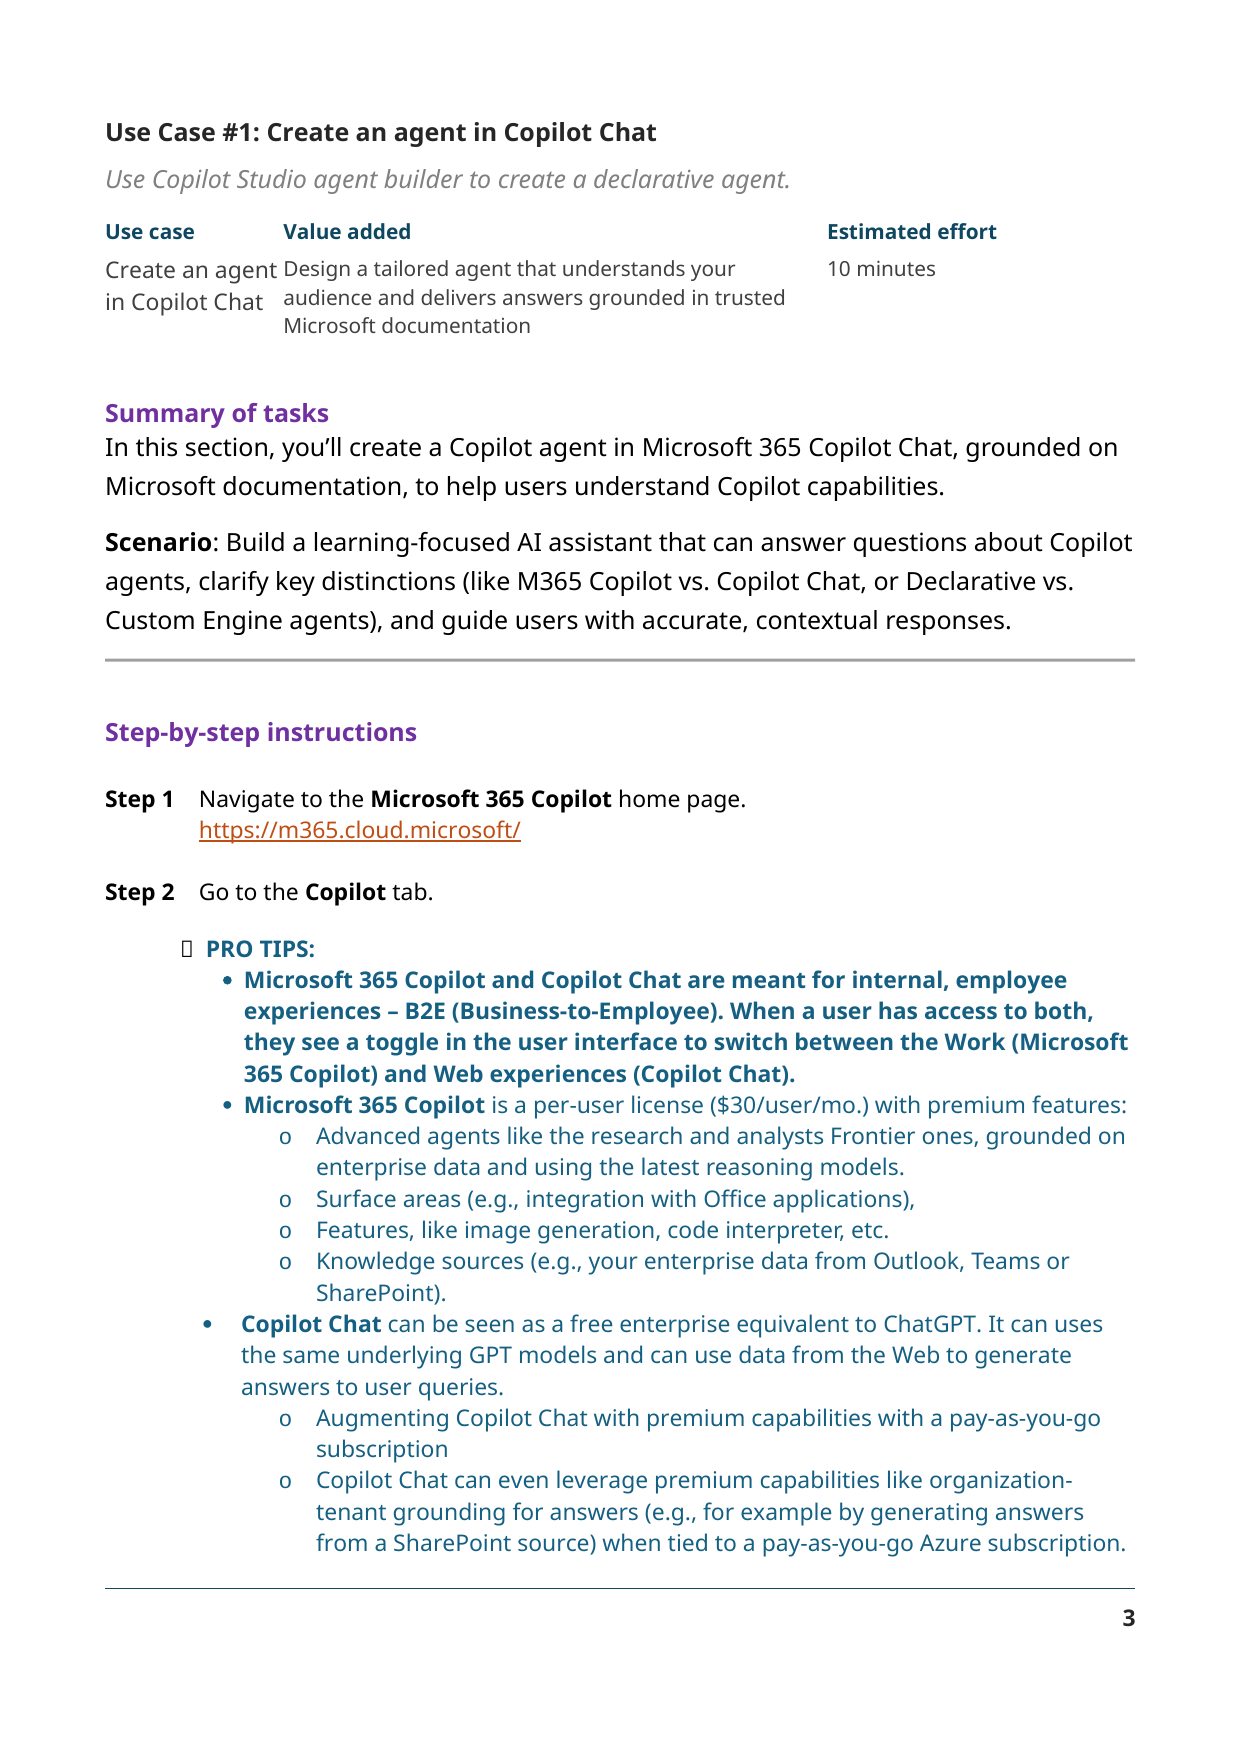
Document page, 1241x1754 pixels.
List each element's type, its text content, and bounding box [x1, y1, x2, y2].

table_cell Design a tailored agent that understands your audience and delivers answers grounded in trusted Microsoft documentation [283, 254, 827, 339]
subtitle Use Case #1: Create an agent in Copilot Chat [105, 115, 1135, 149]
table_header Estimated effort [827, 218, 1108, 254]
subtitle Summary of tasks [105, 395, 1135, 429]
list Augmenting Copilot Chat with premium capabilities with a pay-as-you-go subscription [278, 1402, 1135, 1464]
text Navigate to the Microsoft 365 Copilot home page. [105, 782, 1135, 814]
text In this section, you’ll create a Copilot agent in Microsoft 365 Copilot Chat, grounded on Microsoft documentation, to help users understand Copilot capabilities. [105, 429, 1135, 503]
table_header Use case [105, 218, 283, 254]
list Knowledge sources (e.g., your enterprise data from Outlook, Teams or SharePoint). [278, 1245, 1135, 1308]
list Advanced agents like the research and analysts Frontier ones, grounded on enterprise data and using the latest reasoning models. [278, 1120, 1135, 1183]
text Go to the Copilot tab. [105, 876, 1135, 907]
text Use Copilot Studio agent builder to create a declarative agent. [105, 162, 1135, 196]
list Microsoft 365 Copilot and Copilot Chat are meant for internal, employee experiences – B2E (Business-to-Employee). When a user has access to both, they see a toggle in the user interface to switch between the Work (Microsoft 365 Copilot) and Web experiences (Copilot Chat). [223, 964, 1135, 1089]
list Features, like image generation, code interpreter, etc. [278, 1214, 1135, 1245]
text 💡 PRO TIPS: [180, 932, 1135, 964]
subtitle Step-by-step instructions [105, 714, 1135, 782]
list Surface areas (e.g., integration with Office applications), [278, 1183, 1135, 1214]
list Copilot Chat can even leverage premium capabilities like organization-tenant grounding for answers (e.g., for example by generating answers from a SharePoint source) when tied to a pay-as-you-go Azure subscription. [278, 1464, 1135, 1558]
table_header Value added [283, 218, 827, 254]
table_cell 10 minutes [827, 254, 1108, 339]
text Scenario: Build a learning-focused AI assistant that can answer questions about Copilot agents, clarify key distinctions (like M365 Copilot vs. Copilot Chat, or Declarative vs. Custom Engine agents), and guide users with accurate, contextual responses. [105, 524, 1135, 637]
list Copilot Chat can be seen as a free enterprise equivalent to ChatGPT. It can uses the same underlying GPT models and can use data from the Web to generate answers to user queries. [203, 1308, 1135, 1402]
list https://m365.cloud.microsoft/ [199, 814, 1135, 876]
table_cell Create an agent in Copilot Chat [105, 254, 283, 339]
list Microsoft 365 Copilot is a per-user license ($30/user/mo.) with premium features: [223, 1089, 1135, 1120]
